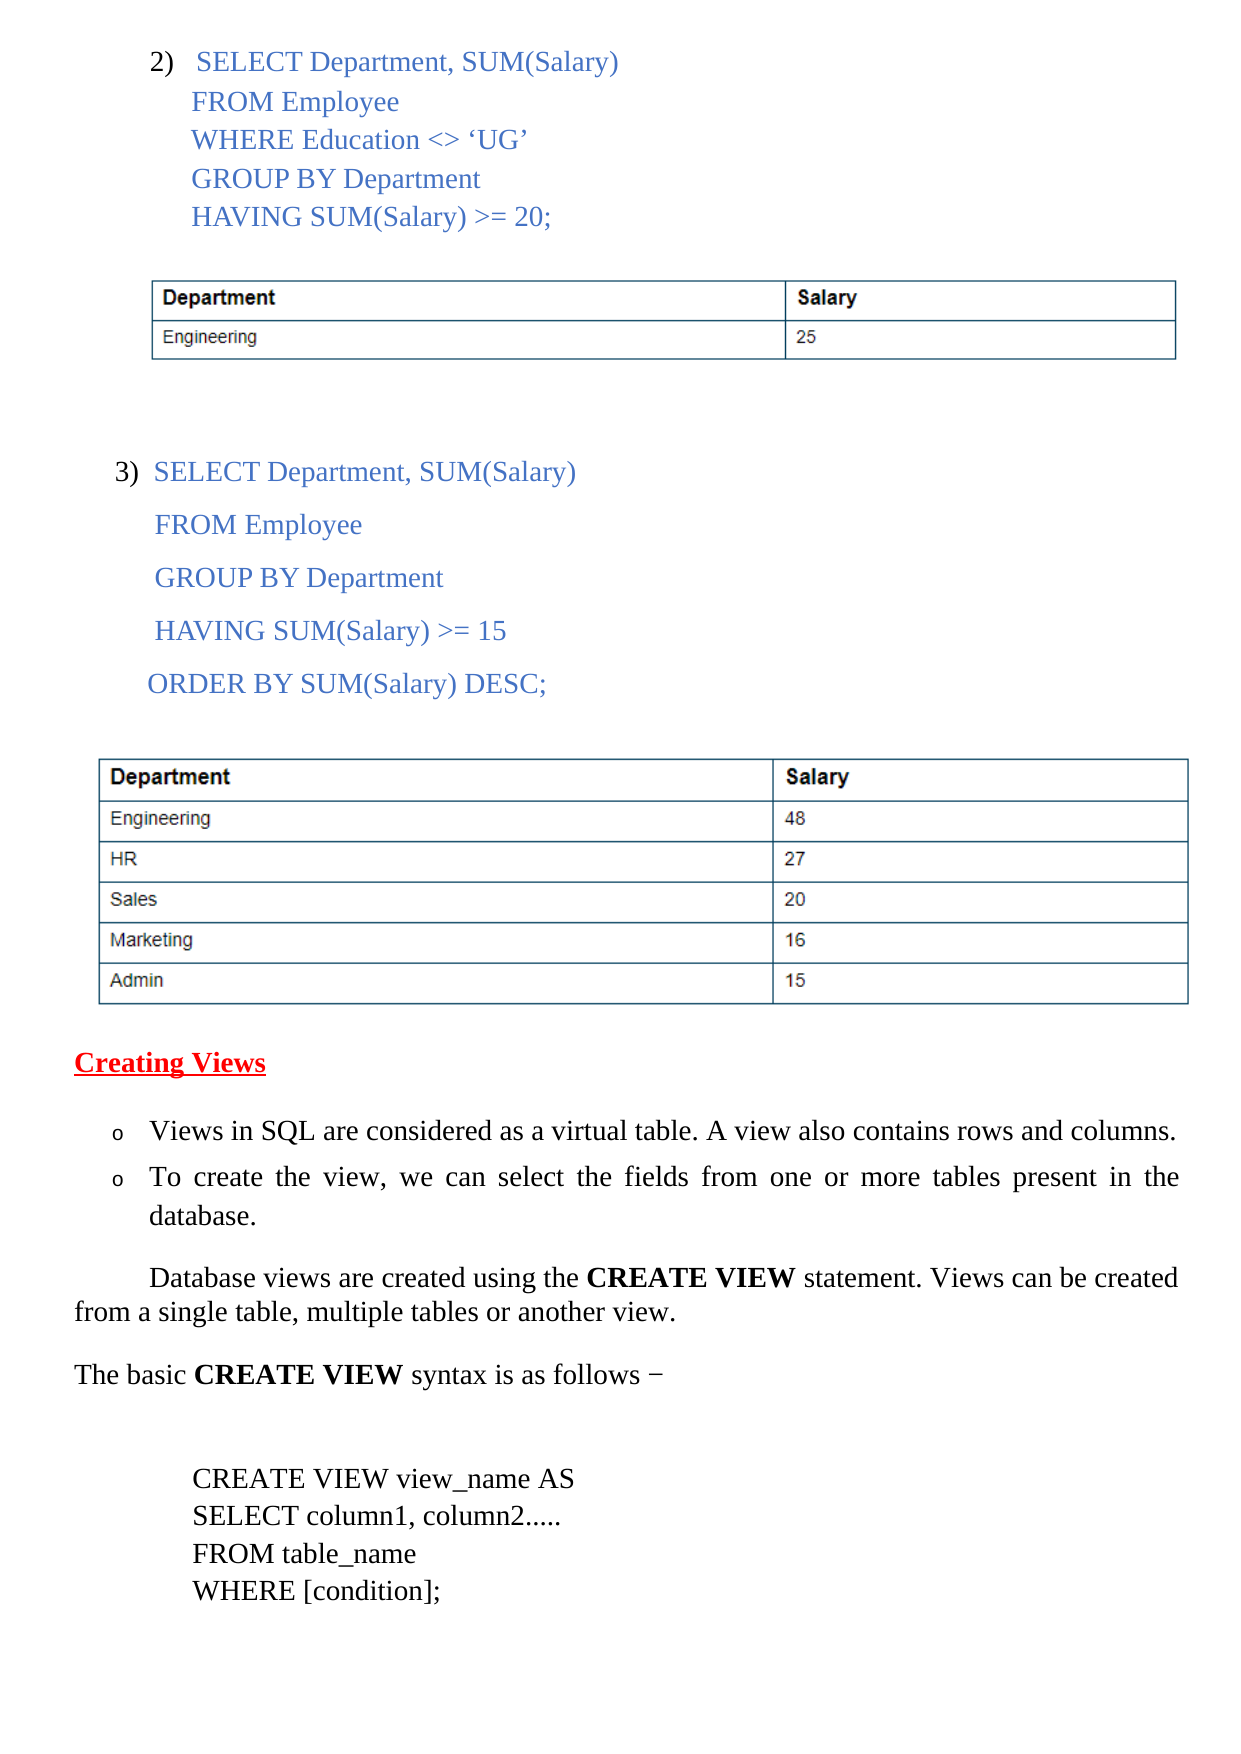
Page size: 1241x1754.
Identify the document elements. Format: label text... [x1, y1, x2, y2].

list To create the view, we can select the fields from one or more tables present in the database. [111, 1153, 1181, 1231]
picture [148, 270, 1189, 370]
text GROUP BY Department [89, 560, 1181, 594]
list Views in SQL are considered as a virtual table. A view also contains rows and columns. [111, 1108, 1181, 1147]
text GROUP BY Department [133, 161, 1181, 194]
picture [88, 748, 1197, 1014]
text FROM table_name [192, 1532, 1181, 1569]
text CREATE VIEW view_name AS [192, 1457, 1181, 1494]
text ORDER BY SUM(Salary) DESC; [89, 666, 1181, 699]
text HAVING SUM(Salary) >= 15 [89, 613, 1181, 646]
text FROM Employee [89, 507, 1181, 541]
text FROM Employee [133, 84, 1181, 117]
text The basic CREATE VIEW syntax is as follows − [74, 1357, 1181, 1390]
text Database views are created using the CREATE VIEW statement. Views can be created from a single table, multiple tables or another view. [74, 1261, 1181, 1328]
text 3) SELECT Department, SUM(Salary) [89, 454, 1181, 488]
text Creating Views [74, 1045, 1181, 1079]
text WHERE [condition]; [192, 1569, 1181, 1607]
text SELECT column1, column2..... [192, 1494, 1181, 1532]
text 2) SELECT Department, SUM(Salary) [133, 44, 1181, 78]
text HAVING SUM(Salary) >= 20; [133, 199, 1181, 233]
text WHERE Education <> ‘UG’ [133, 122, 1181, 156]
